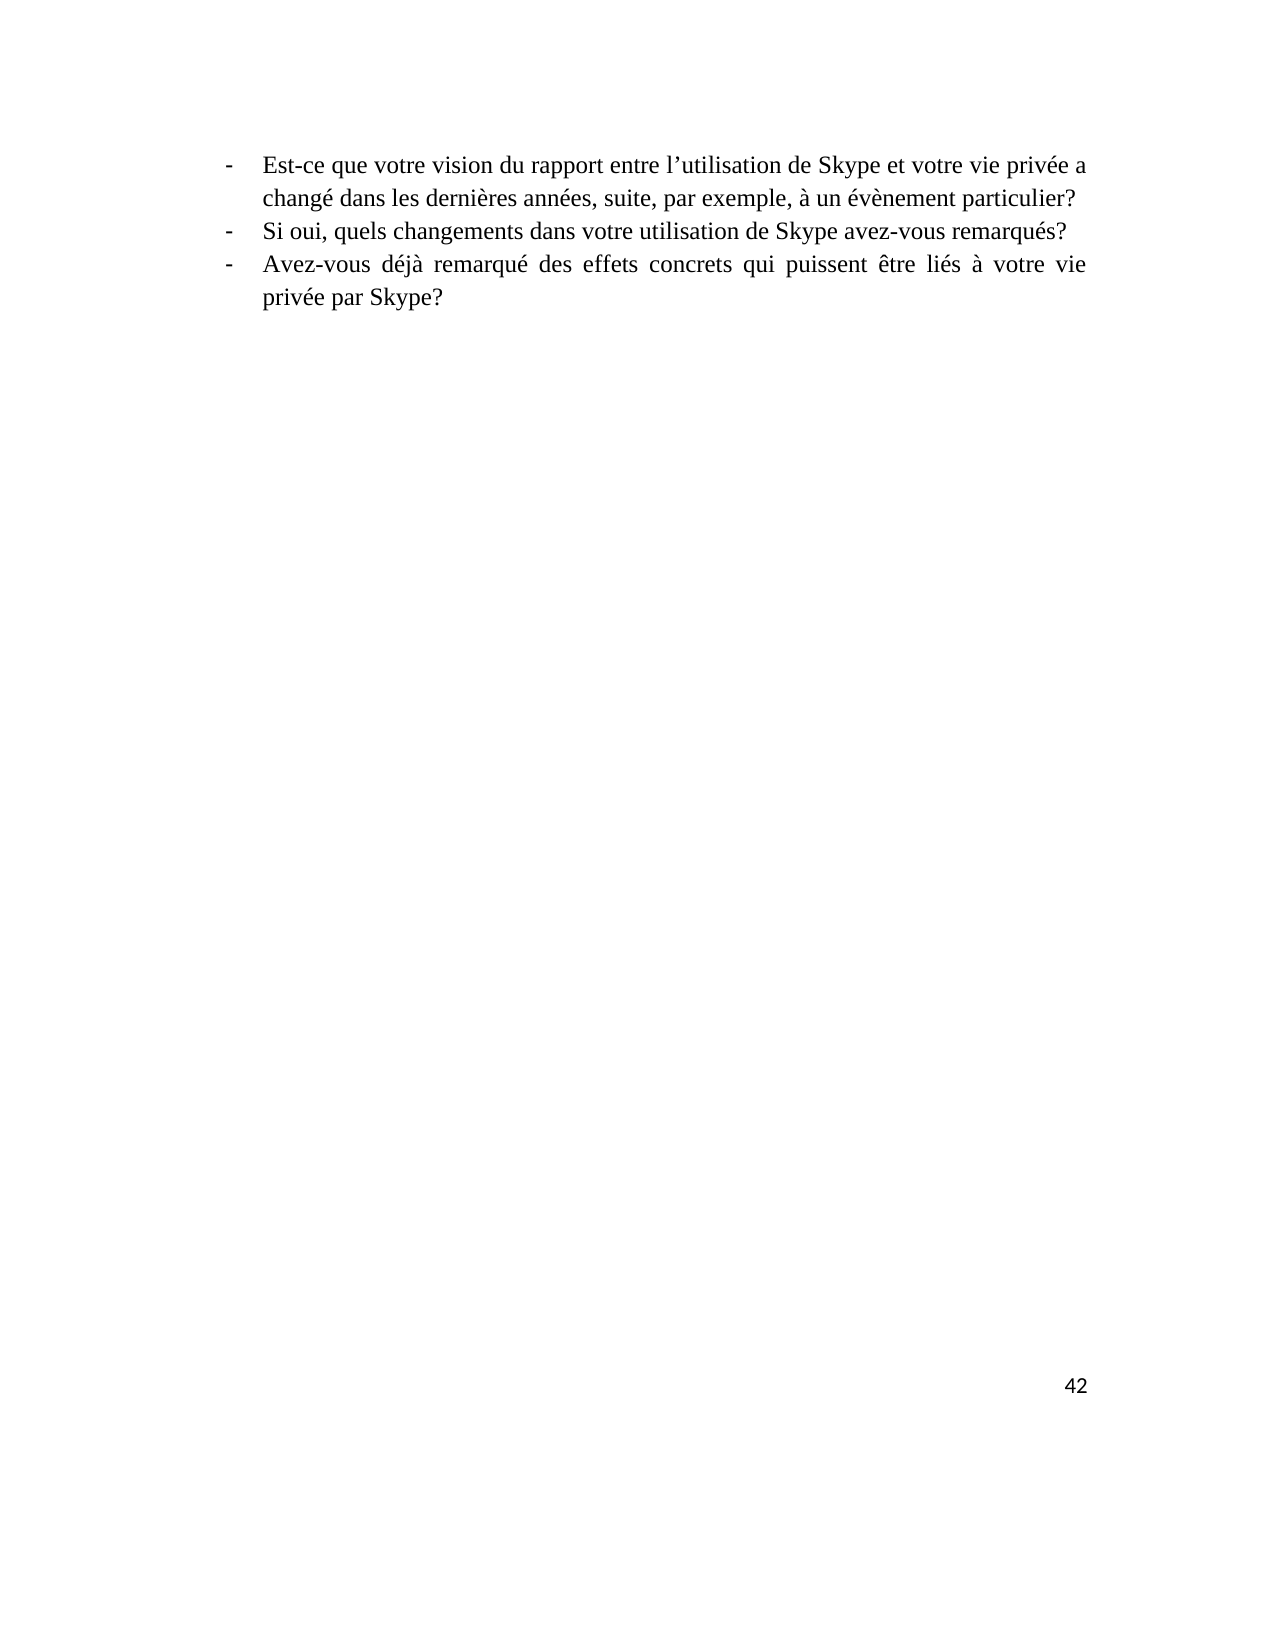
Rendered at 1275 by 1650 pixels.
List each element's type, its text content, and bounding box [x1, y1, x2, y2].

list Est-ce que votre vision du rapport entre l’utilisation de Skype et votre vie privée a changé dans les dernières années, suite, par exemple, à un évènement particulier? [225, 150, 1087, 212]
list Avez-vous déjà remarqué des effets concrets qui puissent être liés à votre vie privée par Skype? [225, 249, 1087, 311]
list Si oui, quels changements dans votre utilisation de Skype avez-vous remarqués? [225, 216, 1087, 245]
